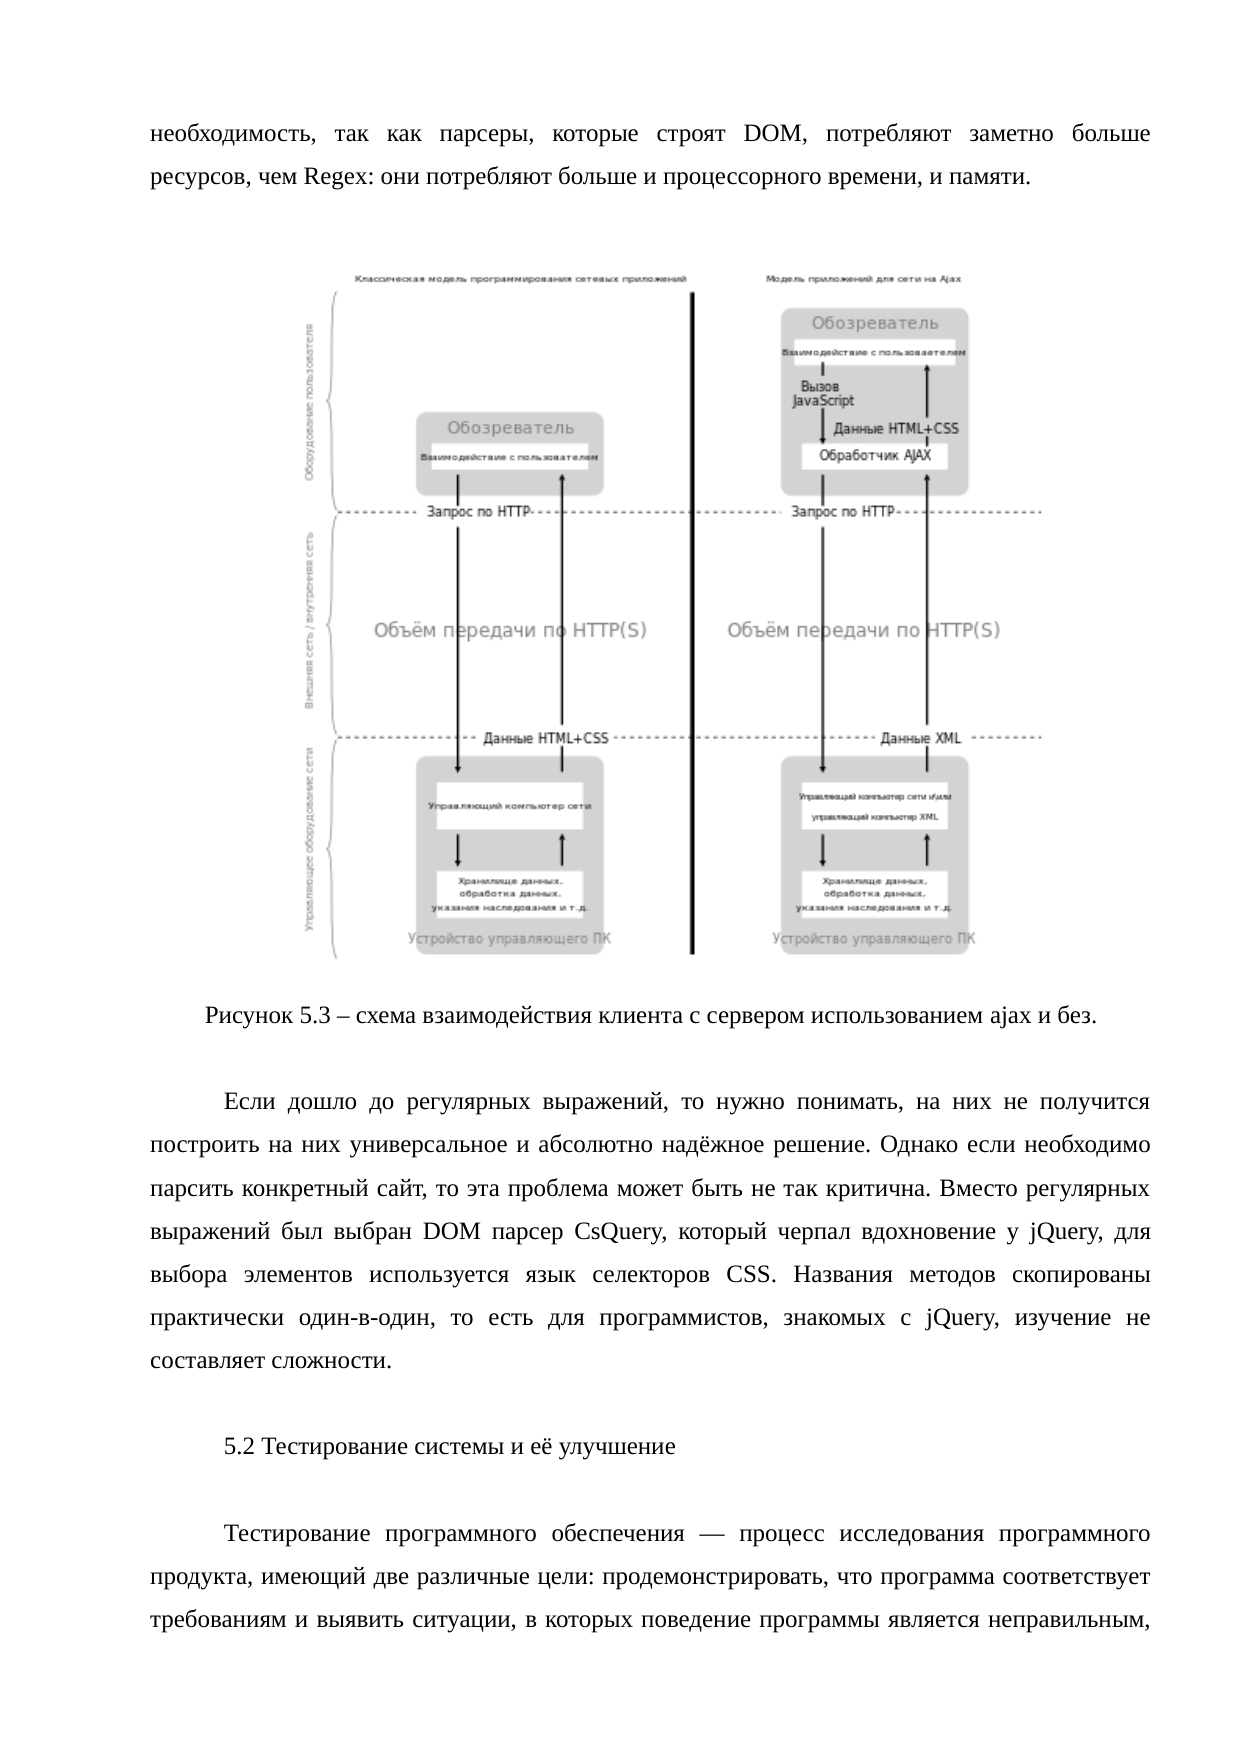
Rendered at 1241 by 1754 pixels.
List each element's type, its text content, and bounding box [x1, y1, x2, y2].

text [150, 118, 1152, 190]
text Если дошло до регулярных выражений, то нужно понимать, на них не получится построить на них универсальное и абсолютно надёжное решение. Однако если необходимо парсить конкретный сайт, то эта проблема может быть не так критична. Вместо регулярных выражений был выбран DOM парсер CsQuery, который черпал вдохновение у jQuery, для выбора элементов используется язык селекторов CSS. Названия методов скопированы практически один-в-один, то есть для программистов, знакомых с jQuery, изучение не составляет сложности. [150, 1086, 1152, 1374]
text Рисунок 5.3 – схема взаимодействия клиента с сервером использованием ajax и без. [150, 1000, 1152, 1029]
picture [260, 204, 1042, 986]
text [150, 1518, 1152, 1633]
text 5.2 Тестирование системы и её улучшение [150, 1431, 1152, 1460]
